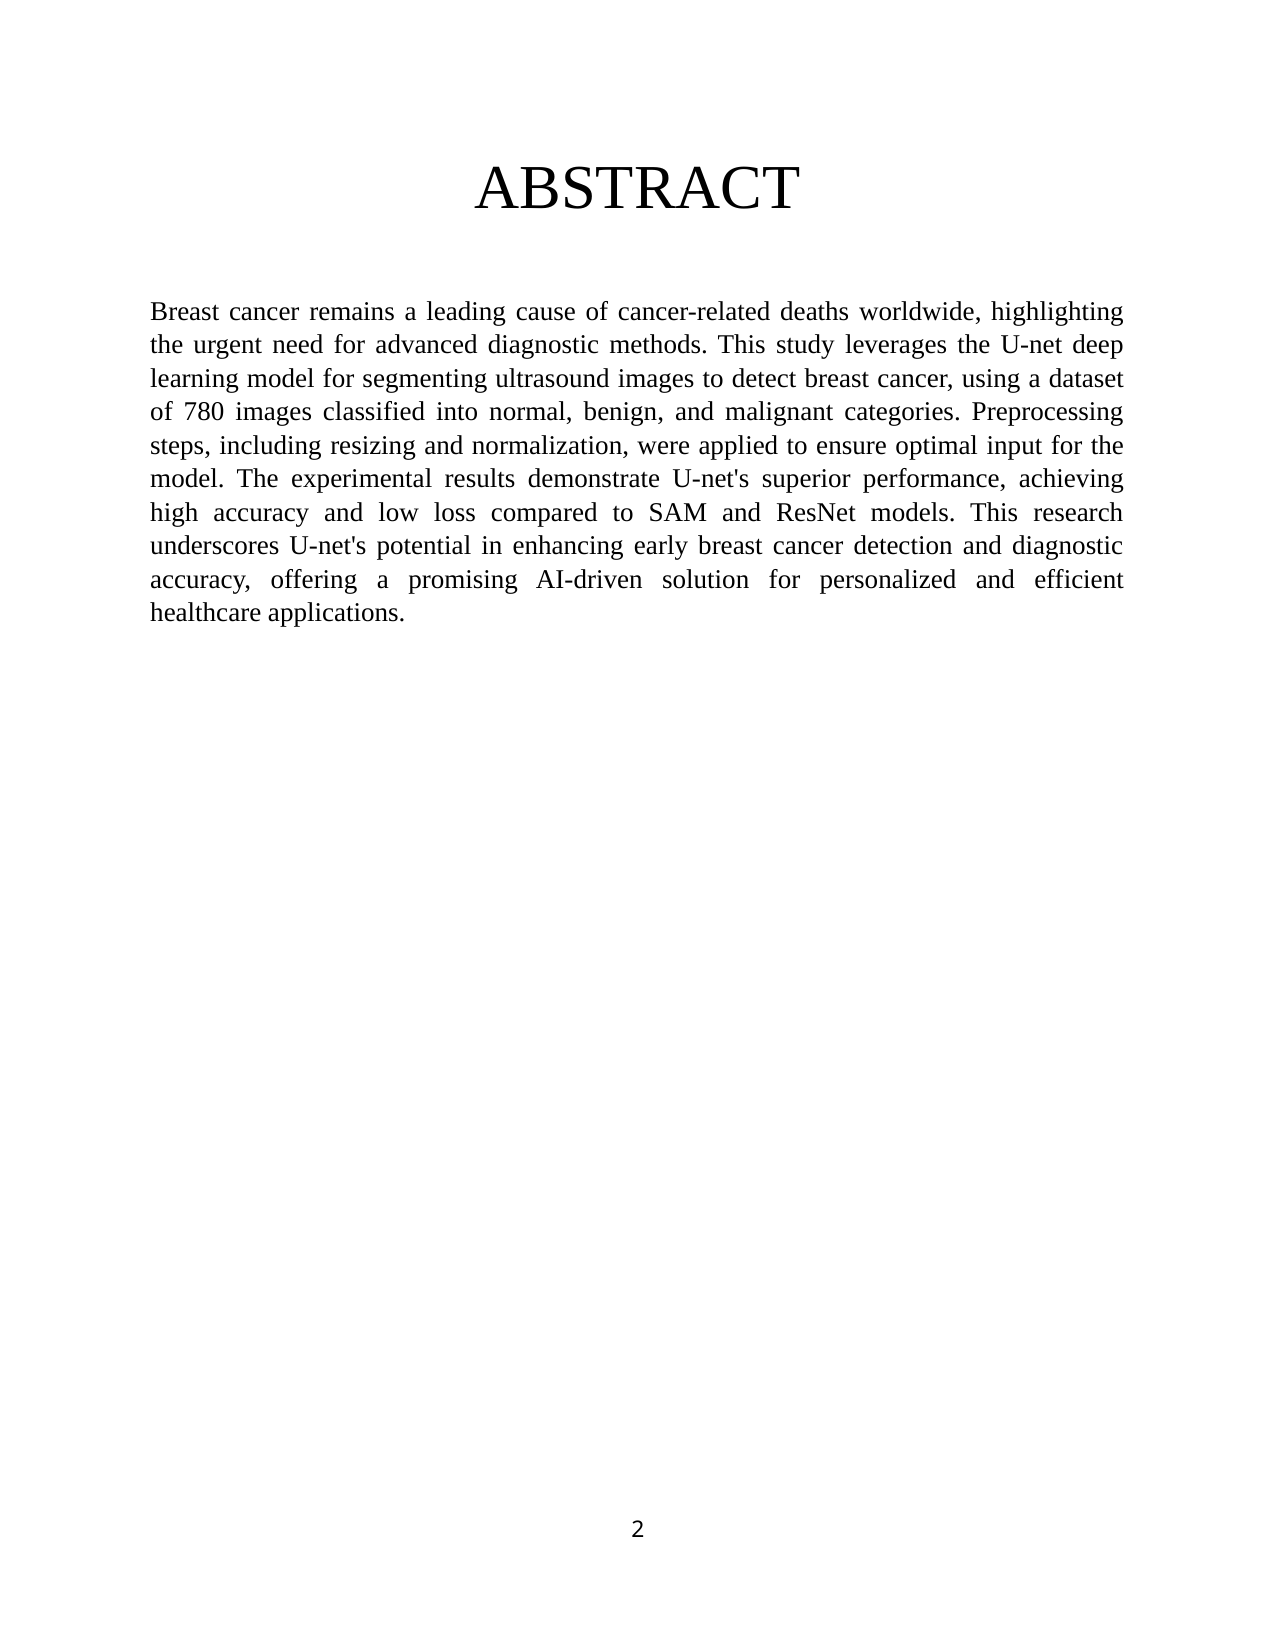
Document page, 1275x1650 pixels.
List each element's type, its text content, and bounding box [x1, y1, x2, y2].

text Breast cancer remains a leading cause of cancer-related deaths worldwide, highlighting the urgent need for advanced diagnostic methods. This study leverages the U-net deep learning model for segmenting ultrasound images to detect breast cancer, using a dataset of 780 images classified into normal, benign, and malignant categories. Preprocessing steps, including resizing and normalization, were applied to ensure optimal input for the model. The experimental results demonstrate U-net's superior performance, achieving high accuracy and low loss compared to SAM and ResNet models. This research underscores U-net's potential in enhancing early breast cancer detection and diagnostic accuracy, offering a promising AI-driven solution for personalized and efficient healthcare applications. [150, 294, 1125, 628]
text ABSTRACT [150, 150, 1125, 222]
